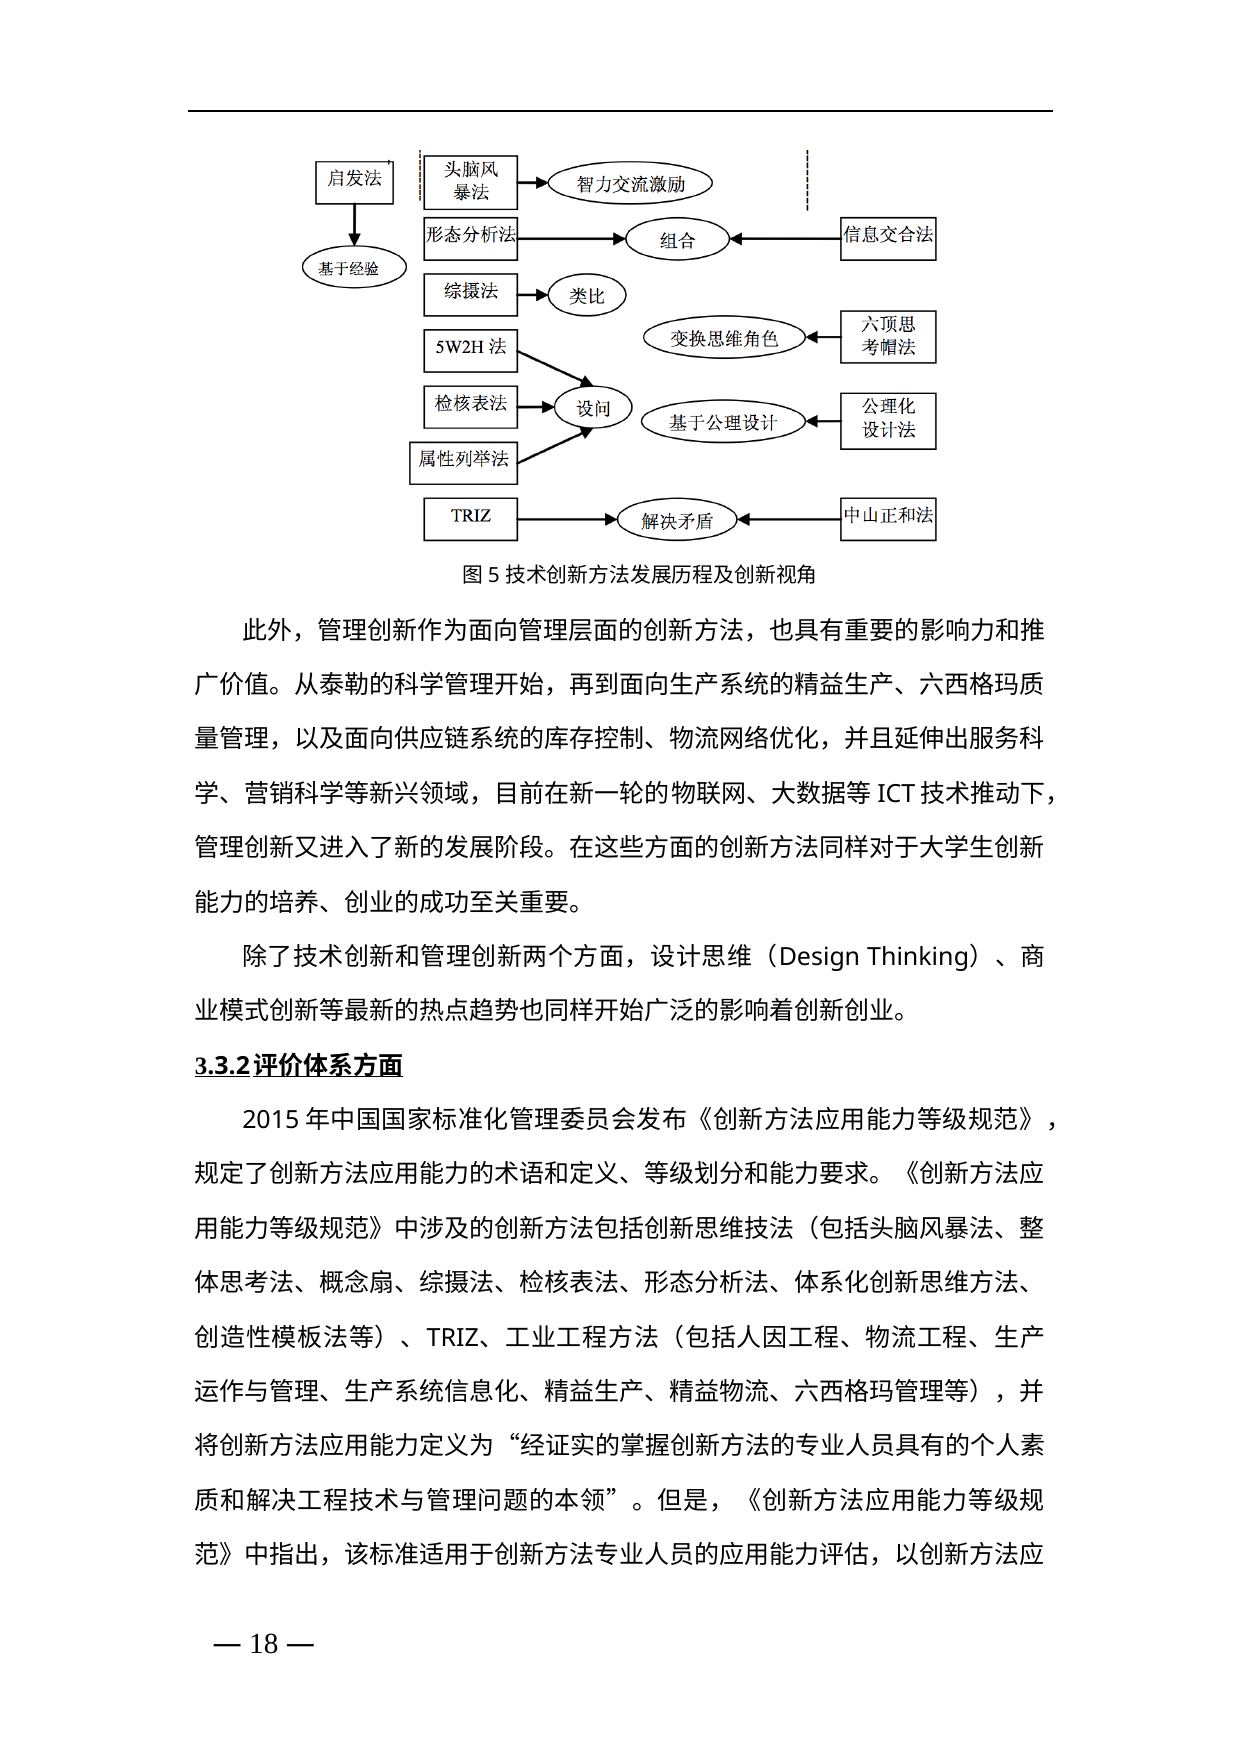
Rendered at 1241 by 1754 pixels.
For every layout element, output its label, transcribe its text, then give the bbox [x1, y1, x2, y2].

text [194, 1099, 1046, 1571]
text 此外，管理创新作为面向管理层面的创新方法，也具有重要的影响力和推广价值。从泰勒的科学管理开始，再到面向生产系统的精益生产、六西格玛质量管理，以及面向供应链系统的库存控制、物流网络优化，并且延伸出服务科学、营销科学等新兴领域，目前在新一轮的物联网、大数据等ICT技术推动下，管理创新又进入了新的发展阶段。在这些方面的创新方法同样对于大学生创新能力的培养、创业的成功至关重要。 [194, 610, 1046, 918]
text 图 5 技术创新方法发展历程及创新视角 [194, 558, 1046, 589]
text 除了技术创新和管理创新两个方面，设计思维（Design Thinking）、商业模式创新等最新的热点趋势也同样开始广泛的影响着创新创业。 [194, 936, 1046, 1027]
picture [285, 150, 955, 544]
subtitle 3.3.2 评价体系方面 [194, 1045, 1046, 1081]
